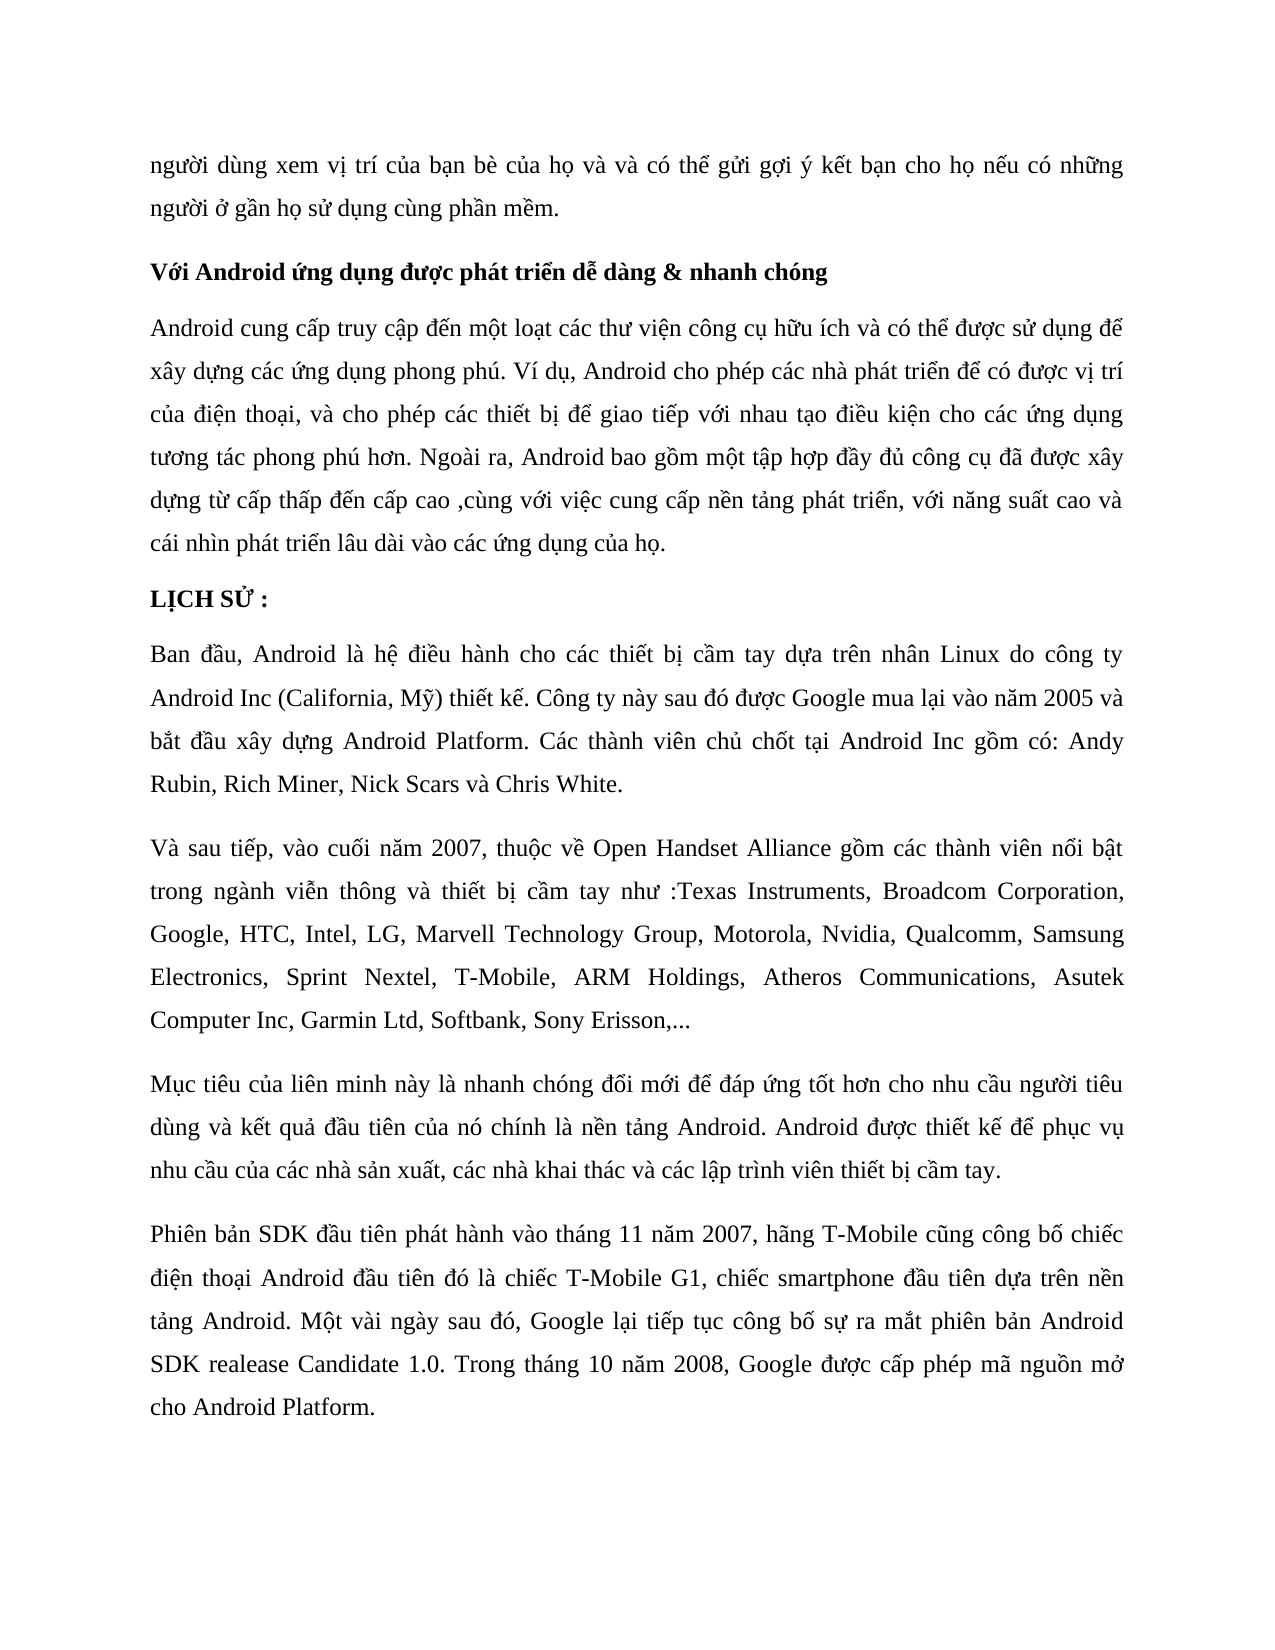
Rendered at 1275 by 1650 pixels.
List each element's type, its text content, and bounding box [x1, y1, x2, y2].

text Và sau tiếp, vào cuối năm 2007, thuộc về Open Handset Alliance gồm các thành viên nổi bật trong ngành viễn thông và thiết bị cầm tay như :Texas Instruments, Broadcom Corporation, Google, HTC, Intel, LG, Marvell Technology Group, Motorola, Nvidia, Qualcomm, Samsung Electronics, Sprint Nextel, T-Mobile, ARM Holdings, Atheros Communications, Asutek Computer Inc, Garmin Ltd, Softbank, Sony Erisson,... [150, 833, 1125, 1034]
text Phiên bản SDK đầu tiên phát hành vào tháng 11 năm 2007, hãng T-Mobile cũng công bố chiếc điện thoại Android đầu tiên đó là chiếc T-Mobile G1, chiếc smartphone đầu tiên dựa trên nền tảng Android. Một vài ngày sau đó, Google lại tiếp tục công bố sự ra mắt phiên bản Android SDK realease Candidate 1.0. Trong tháng 10 năm 2008, Google được cấp phép mã nguồn mở cho Android Platform. [150, 1219, 1125, 1421]
subtitle Với Android ứng dụng được phát triển dễ dàng & nhanh chóng [150, 257, 1125, 286]
text LỊCH SỬ : [150, 584, 1125, 613]
text Ban đầu, Android là hệ điều hành cho các thiết bị cầm tay dựa trên nhân Linux do công ty Android Inc (California, Mỹ) thiết kế. Công ty này sau đó được Google mua lại vào năm 2005 và bắt đầu xây dựng Android Platform. Các thành viên chủ chốt tại Android Inc gồm có: Andy Rubin, Rich Miner, Nick Scars và Chris White. [150, 639, 1125, 798]
text Android cung cấp truy cập đến một loạt các thư viện công cụ hữu ích và có thể được sử dụng để xây dựng các ứng dụng phong phú. Ví dụ, Android cho phép các nhà phát triển để có được vị trí của điện thoại, và cho phép các thiết bị để giao tiếp với nhau tạo điều kiện cho các ứng dụng tương tác phong phú hơn. Ngoài ra, Android bao gồm một tập hợp đầy đủ công cụ đã được xây dựng từ cấp thấp đến cấp cao ,cùng với việc cung cấp nền tảng phát triển, với năng suất cao và cái nhìn phát triển lâu dài vào các ứng dụng của họ. [150, 313, 1125, 557]
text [150, 150, 1125, 222]
text Mục tiêu của liên minh này là nhanh chóng đổi mới để đáp ứng tốt hơn cho nhu cầu người tiêu dùng và kết quả đầu tiên của nó chính là nền tảng Android. Android được thiết kế để phục vụ nhu cầu của các nhà sản xuất, các nhà khai thác và các lập trình viên thiết bị cầm tay. [150, 1069, 1125, 1184]
